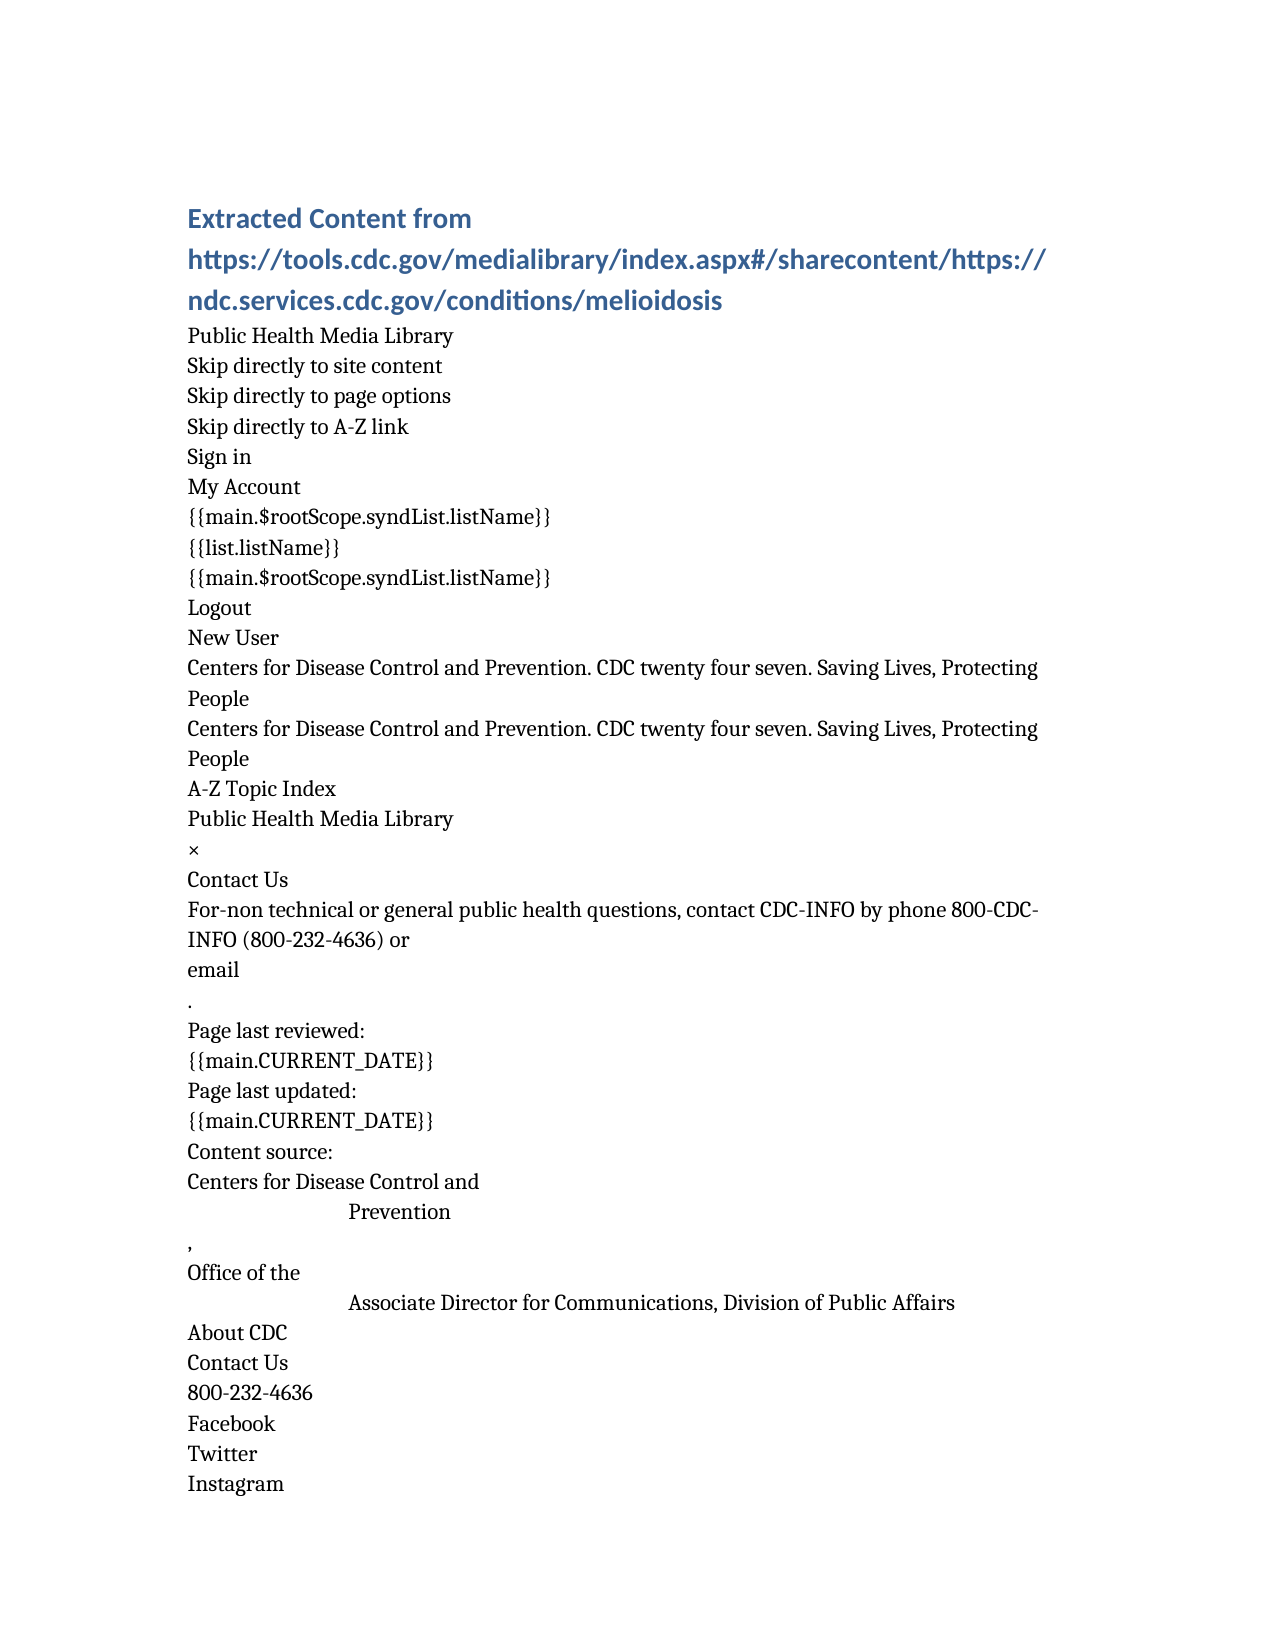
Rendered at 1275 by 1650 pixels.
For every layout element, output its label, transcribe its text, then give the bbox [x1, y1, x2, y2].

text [187, 323, 1087, 1497]
subtitle Extracted Content from https://tools.cdc.gov/medialibrary/index.aspx#/sharecontent/https://ndc.services.cdc.gov/conditions/melioidosis [187, 200, 1087, 317]
